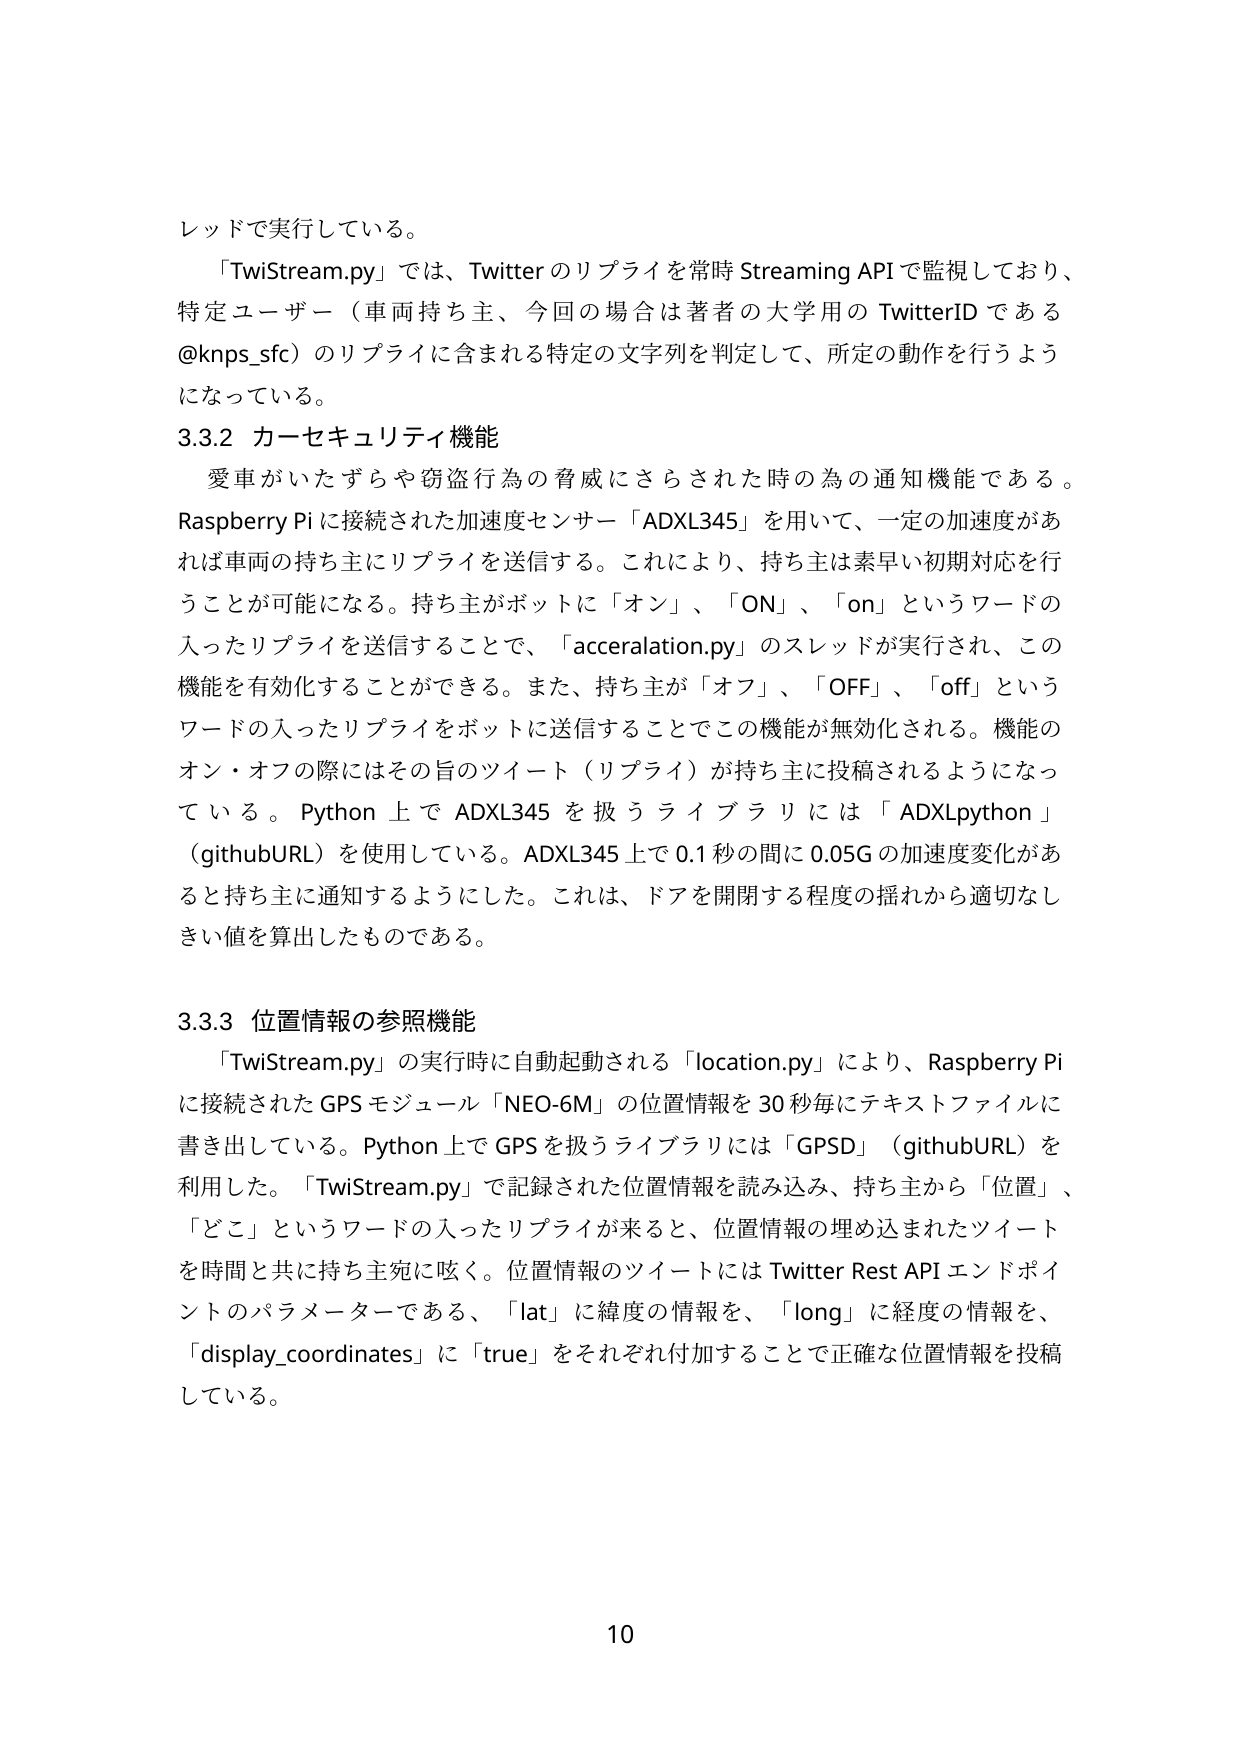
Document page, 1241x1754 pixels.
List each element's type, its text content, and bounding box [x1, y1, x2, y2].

subtitle 位置情報の参照機能 [177, 998, 1063, 1040]
text 愛車がいたずらや窃盗行為の脅威にさらされた時の為の通知機能である。Raspberry Piに接続された加速度センサー「ADXL345」を用いて、一定の加速度があれば車両の持ち主にリプライを送信する。これにより、持ち主は素早い初期対応を行うことが可能になる。持ち主がボットに「オン」、「ON」、「on」というワードの入ったリプライを送信することで、「acceralation.py」のスレッドが実行され、この機能を有効化することができる。また、持ち主が「オフ」、「OFF」、「off」というワードの入ったリプライをボットに送信することでこの機能が無効化される。機能のオン・オフの際にはその旨のツイート（リプライ）が持ち主に投稿されるようになっている。Python上でADXL345を扱うライブラリには「ADXLpython」（githubURL）を使用している。ADXL345上で0.1秒の間に0.05Gの加速度変化があると持ち主に通知するようにした。これは、ドアを開閉する程度の揺れから適切なしきい値を算出したものである。 [177, 457, 1063, 957]
text 「TwiStream.py」では、Twitterのリプライを常時Streaming APIで監視しており、特定ユーザー（車両持ち主、今回の場合は著者の大学用のTwitterIDである@knps_sfc）のリプライに含まれる特定の文字列を判定して、所定の動作を行うようになっている。 [177, 248, 1063, 415]
subtitle カーセキュリティ機能 [177, 415, 1063, 457]
text 「TwiStream.py」の実行時に自動起動される「location.py」により、Raspberry Piに接続されたGPSモジュール「NEO-6M」の位置情報を30秒毎にテキストファイルに書き出している。Python上でGPSを扱うライブラリには「GPSD」（githubURL）を利用した。「TwiStream.py」で記録された位置情報を読み込み、持ち主から「位置」、「どこ」というワードの入ったリプライが来ると、位置情報の埋め込まれたツイートを時間と共に持ち主宛に呟く。位置情報のツイートにはTwitter Rest APIエンドポイントのパラメーターである、「lat」に緯度の情報を、「long」に経度の情報を、「display_coordinates」に「true」をそれぞれ付加することで正確な位置情報を投稿している。 [177, 1040, 1063, 1415]
